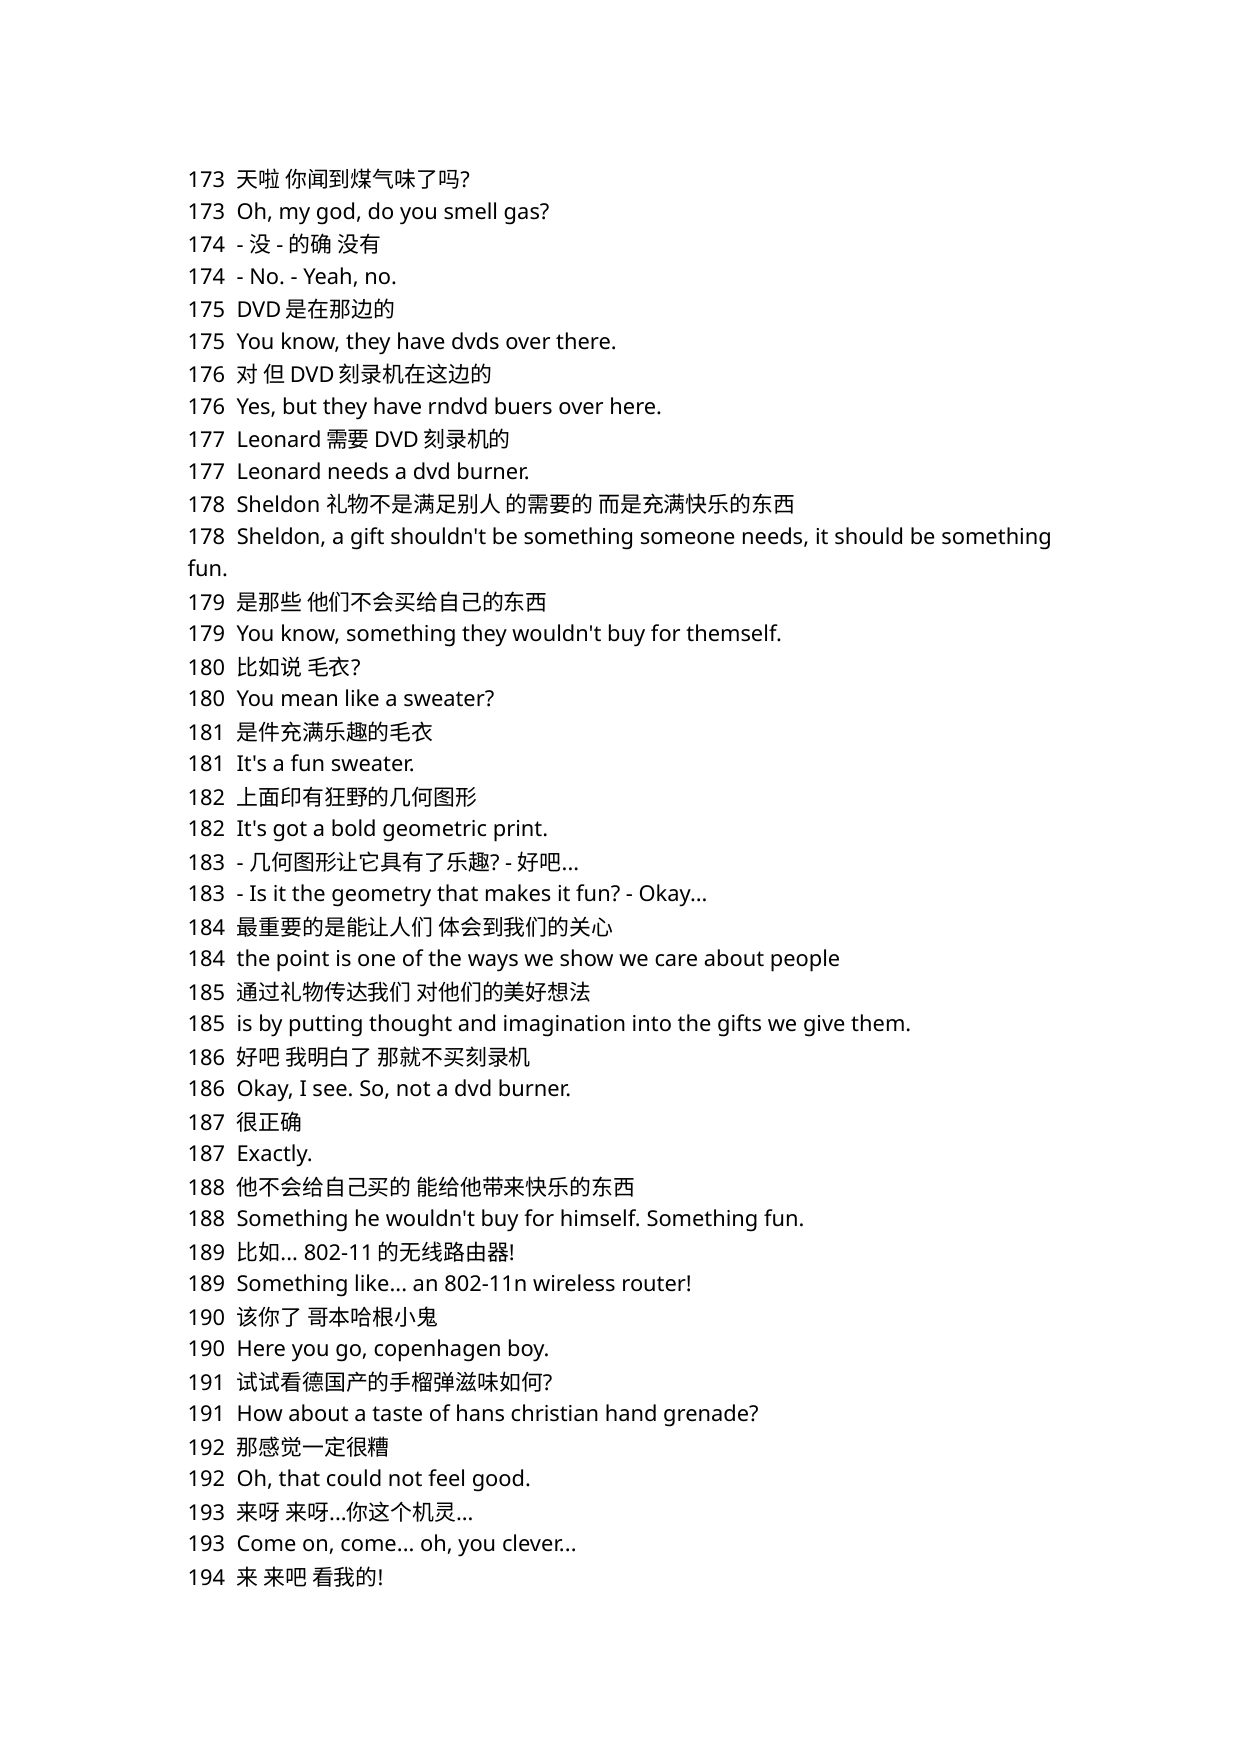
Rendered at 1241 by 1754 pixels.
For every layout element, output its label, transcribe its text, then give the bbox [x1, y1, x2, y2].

text 174 - No. - Yeah, no. [187, 259, 1053, 292]
text 176 Yes, but they have rndvd buers over here. [187, 389, 1053, 422]
text 187 Exactly. [187, 1137, 1053, 1169]
text 177 Leonard需要DVD刻录机的 [187, 422, 1053, 454]
text 183 - 几何图形让它具有了乐趣? - 好吧... [187, 844, 1053, 877]
text 190 Here you go, copenhagen boy. [187, 1332, 1053, 1364]
text 194 来 来吧 看我的! [187, 1559, 1053, 1592]
text 189 Something like... an 802-11n wireless router! [187, 1267, 1053, 1299]
text 182 上面印有狂野的几何图形 [187, 779, 1053, 812]
text 182 It's got a bold geometric print. [187, 812, 1053, 844]
text 174 - 没 - 的确 没有 [187, 227, 1053, 259]
text 191 试试看德国产的手榴弹滋味如何? [187, 1364, 1053, 1397]
text 175 You know, they have dvds over there. [187, 324, 1053, 357]
text 192 Oh, that could not feel good. [187, 1462, 1053, 1494]
text 185 通过礼物传达我们 对他们的美好想法 [187, 974, 1053, 1007]
text 184 the point is one of the ways we show we care about people [187, 942, 1053, 974]
text 186 好吧 我明白了 那就不买刻录机 [187, 1039, 1053, 1072]
text 173 天啦 你闻到煤气味了吗? [187, 162, 1053, 194]
text 187 很正确 [187, 1104, 1053, 1137]
text 180 You mean like a sweater? [187, 682, 1053, 714]
text 178 Sheldon 礼物不是满足别人 的需要的 而是充满快乐的东西 [187, 487, 1053, 519]
text 193 Come on, come... oh, you clever... [187, 1527, 1053, 1559]
text 183 - Is it the geometry that makes it fun? - Okay... [187, 877, 1053, 909]
text 181 是件充满乐趣的毛衣 [187, 714, 1053, 747]
text 192 那感觉一定很糟 [187, 1429, 1053, 1462]
text 176 对 但DVD刻录机在这边的 [187, 357, 1053, 389]
text 179 是那些 他们不会买给自己的东西 [187, 584, 1053, 617]
text 186 Okay, I see. So, not a dvd burner. [187, 1072, 1053, 1104]
text 190 该你了 哥本哈根小鬼 [187, 1299, 1053, 1332]
text 184 最重要的是能让人们 体会到我们的关心 [187, 909, 1053, 942]
text 193 来呀 来呀...你这个机灵... [187, 1494, 1053, 1527]
text 191 How about a taste of hans christian hand grenade? [187, 1397, 1053, 1429]
text 179 You know, something they wouldn't buy for themself. [187, 617, 1053, 649]
text 173 Oh, my god, do you smell gas? [187, 194, 1053, 227]
text 175 DVD是在那边的 [187, 292, 1053, 324]
text 185 is by putting thought and imagination into the gifts we give them. [187, 1007, 1053, 1039]
text 181 It's a fun sweater. [187, 747, 1053, 779]
text 188 Something he wouldn't buy for himself. Something fun. [187, 1202, 1053, 1234]
text 189 比如... 802-11的无线路由器! [187, 1234, 1053, 1267]
text 177 Leonard needs a dvd burner. [187, 454, 1053, 487]
text 180 比如说 毛衣? [187, 649, 1053, 682]
text 188 他不会给自己买的 能给他带来快乐的东西 [187, 1169, 1053, 1202]
text 178 Sheldon, a gift shouldn't be something someone needs, it should be something fun. [187, 519, 1053, 584]
